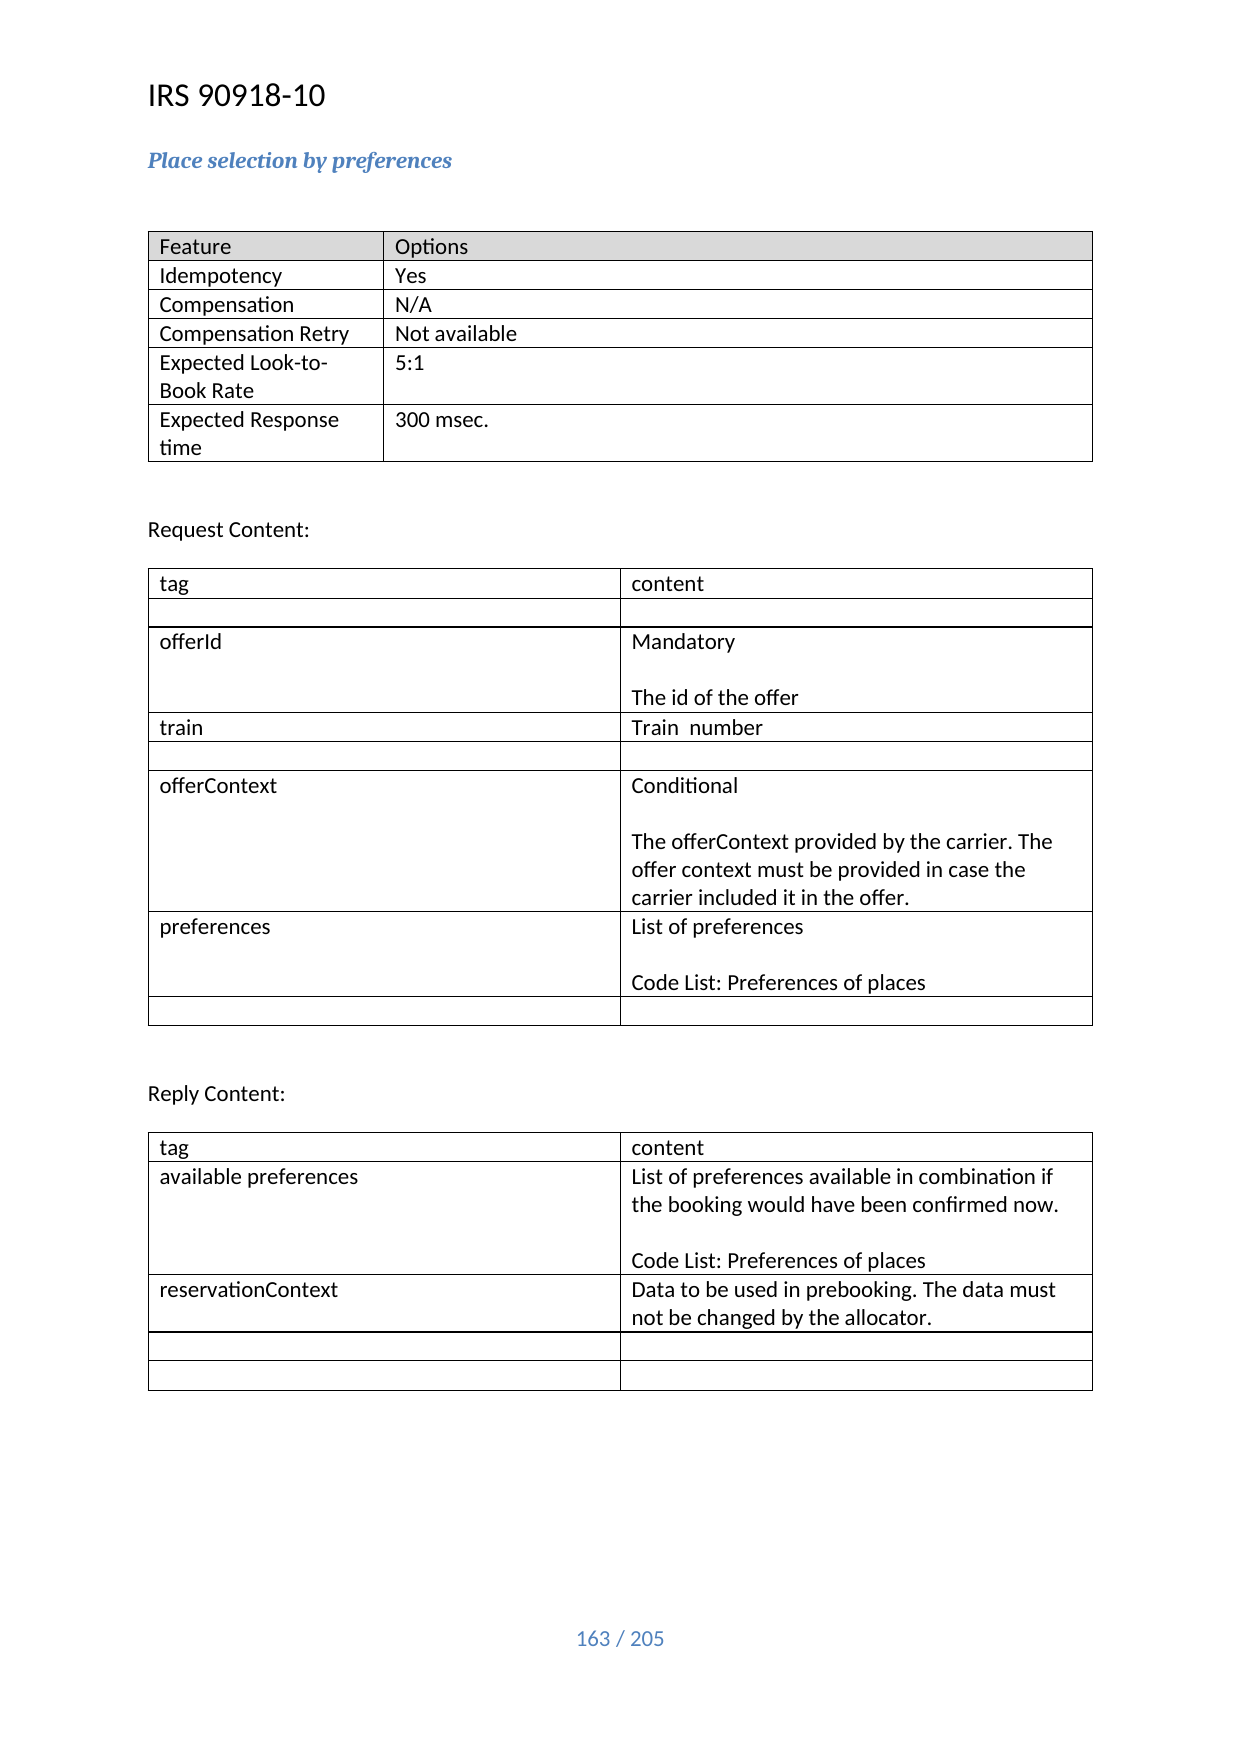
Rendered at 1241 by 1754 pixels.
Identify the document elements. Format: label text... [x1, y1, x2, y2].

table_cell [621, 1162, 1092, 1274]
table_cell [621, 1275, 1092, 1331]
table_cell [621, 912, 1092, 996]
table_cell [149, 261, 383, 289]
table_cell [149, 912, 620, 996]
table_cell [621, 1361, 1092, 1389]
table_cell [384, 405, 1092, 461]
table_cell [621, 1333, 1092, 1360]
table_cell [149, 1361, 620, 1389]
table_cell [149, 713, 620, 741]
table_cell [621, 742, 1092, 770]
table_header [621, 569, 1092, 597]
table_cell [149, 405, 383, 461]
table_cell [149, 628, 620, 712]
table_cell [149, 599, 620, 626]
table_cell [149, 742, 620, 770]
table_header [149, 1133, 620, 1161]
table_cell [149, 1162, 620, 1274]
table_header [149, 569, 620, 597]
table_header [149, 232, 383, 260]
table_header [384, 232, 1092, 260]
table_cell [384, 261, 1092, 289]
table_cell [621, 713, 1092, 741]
text Reply Content: [148, 1079, 1093, 1107]
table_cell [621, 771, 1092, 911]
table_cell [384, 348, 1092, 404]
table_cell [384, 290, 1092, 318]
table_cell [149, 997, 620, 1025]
subtitle Place selection by preferences [148, 148, 1093, 174]
text Request Content: [148, 515, 1093, 543]
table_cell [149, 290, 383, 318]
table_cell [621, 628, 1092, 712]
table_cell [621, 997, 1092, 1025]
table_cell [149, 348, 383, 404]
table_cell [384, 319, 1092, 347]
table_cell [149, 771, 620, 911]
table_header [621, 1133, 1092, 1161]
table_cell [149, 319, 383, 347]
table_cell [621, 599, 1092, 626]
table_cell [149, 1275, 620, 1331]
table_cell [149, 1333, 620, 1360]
